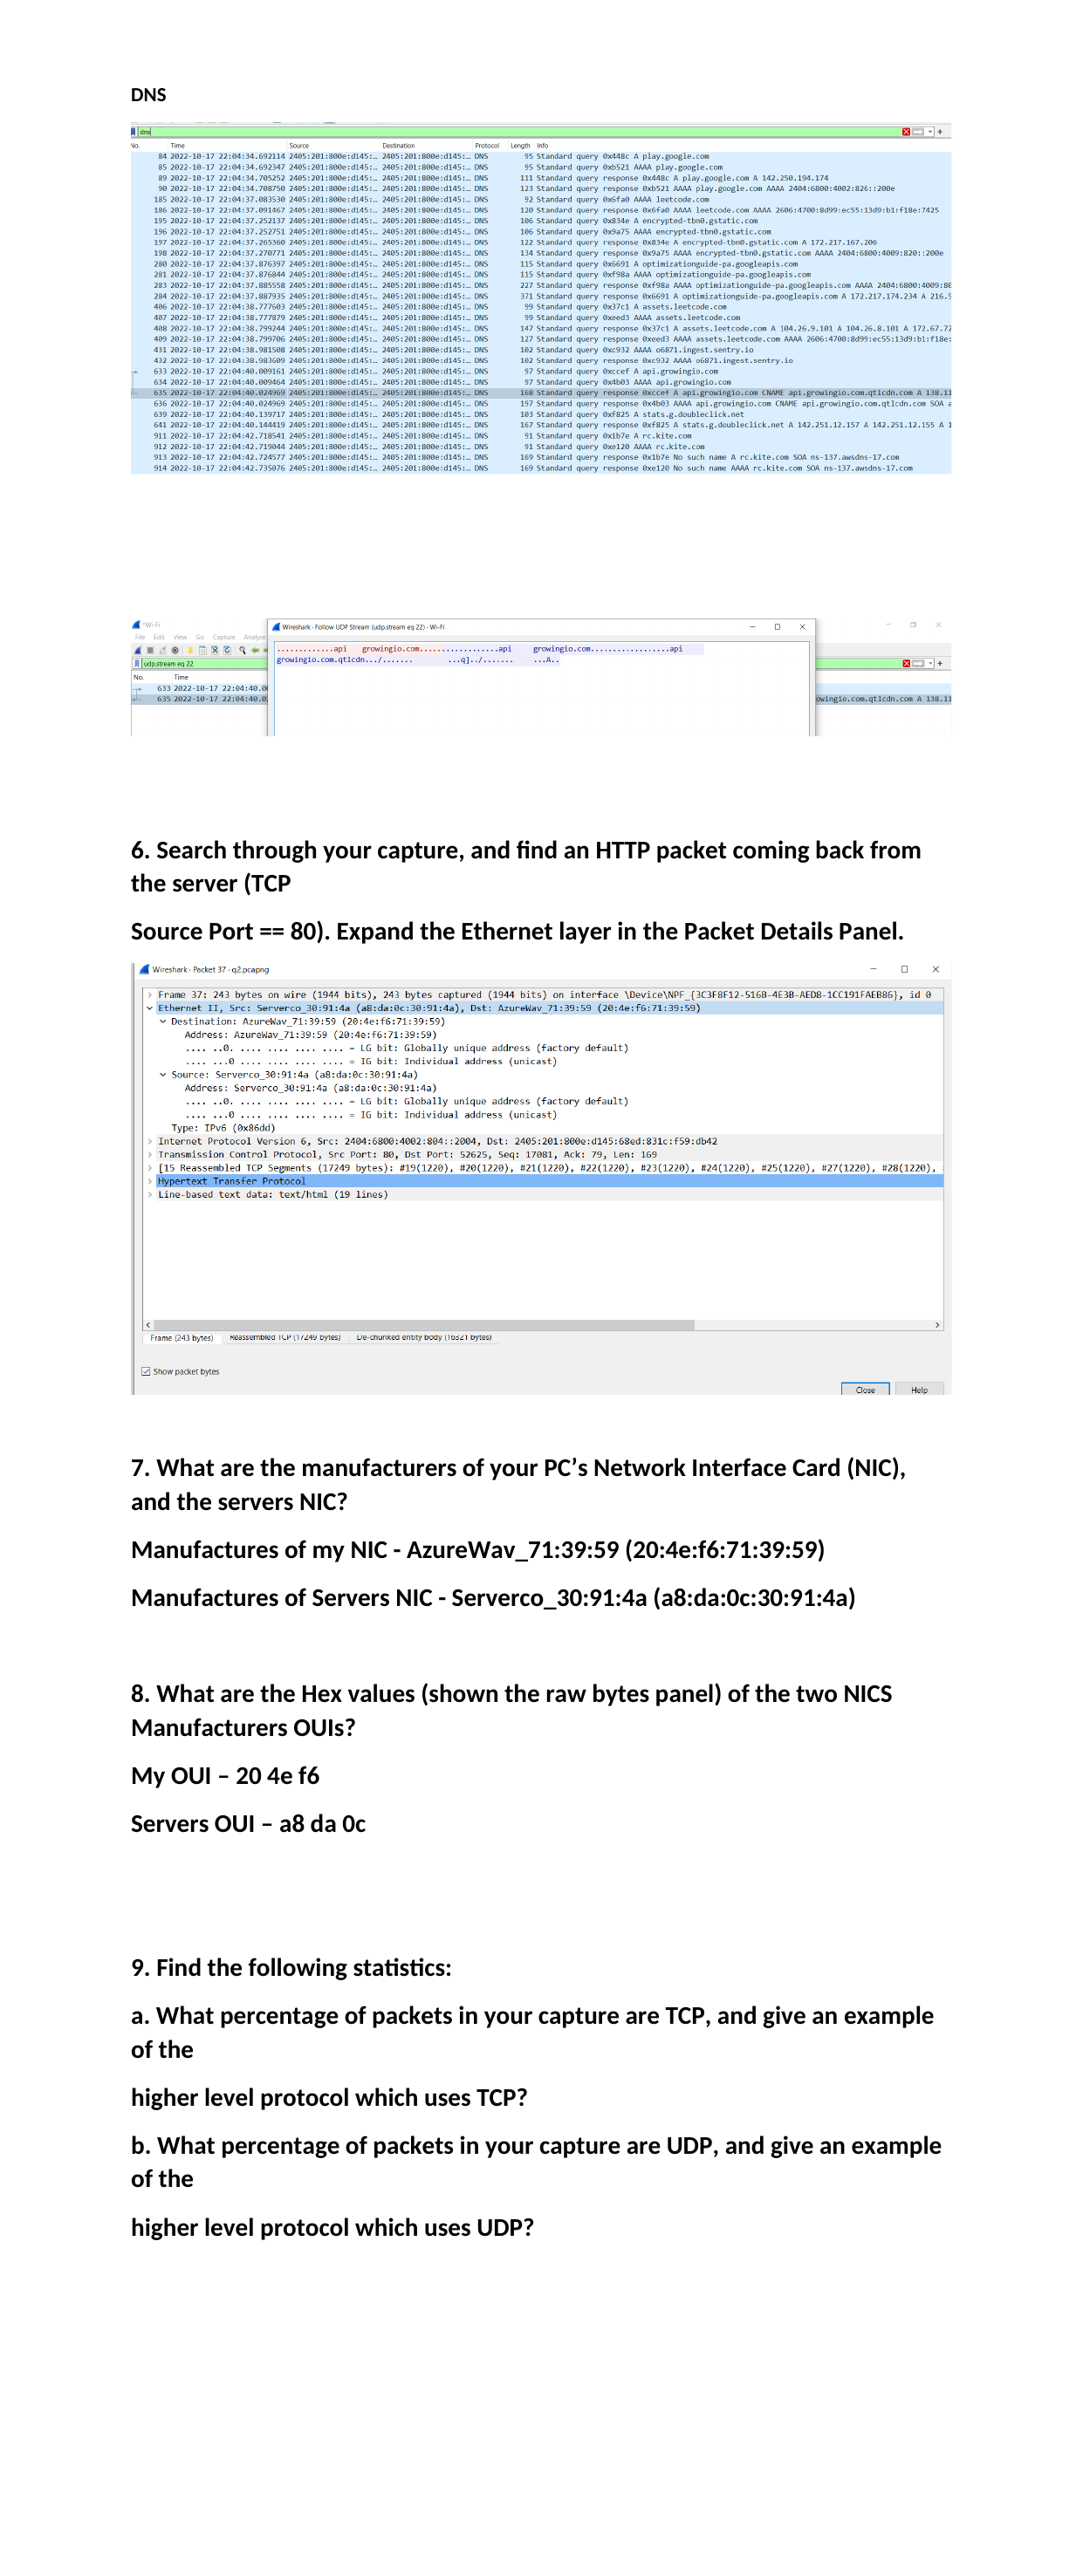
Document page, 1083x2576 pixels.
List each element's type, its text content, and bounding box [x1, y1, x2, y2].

text Manufactures of Servers NIC - Serverco_30:91:4a (a8:da:0c:30:91:4a) [131, 1582, 951, 1613]
text b. What percentage of packets in your capture are UDP, and give an example of the [131, 2129, 951, 2194]
picture [131, 963, 952, 1395]
text Servers OUI – a8 da 0c [131, 1807, 951, 1839]
text Source Port == 80). Expand the Ethernet layer in the Packet Details Panel. [131, 915, 951, 946]
text higher level protocol which uses UDP? [131, 2211, 951, 2242]
text My OUI – 20 4e f6 [131, 1759, 951, 1791]
text 7. What are the manufacturers of your PC’s Network Interface Card (NIC), and the servers NIC? [131, 1452, 951, 1517]
text 8. What are the Hex values (shown the raw bytes panel) of the two NICS Manufacturers OUIs? [131, 1677, 951, 1742]
text higher level protocol which uses TCP? [131, 2081, 951, 2113]
picture [131, 122, 952, 480]
text DNS [131, 82, 951, 106]
text Manufactures of my NIC - AzureWav_71:39:59 (20:4e:f6:71:39:59) [131, 1534, 951, 1565]
text 9. Find the following statistics: [131, 1951, 951, 1983]
picture [131, 618, 952, 736]
text 6. Search through your capture, and find an HTTP packet coming back from the server (TCP [131, 834, 951, 899]
text a. What percentage of packets in your capture are TCP, and give an example of the [131, 1999, 951, 2065]
